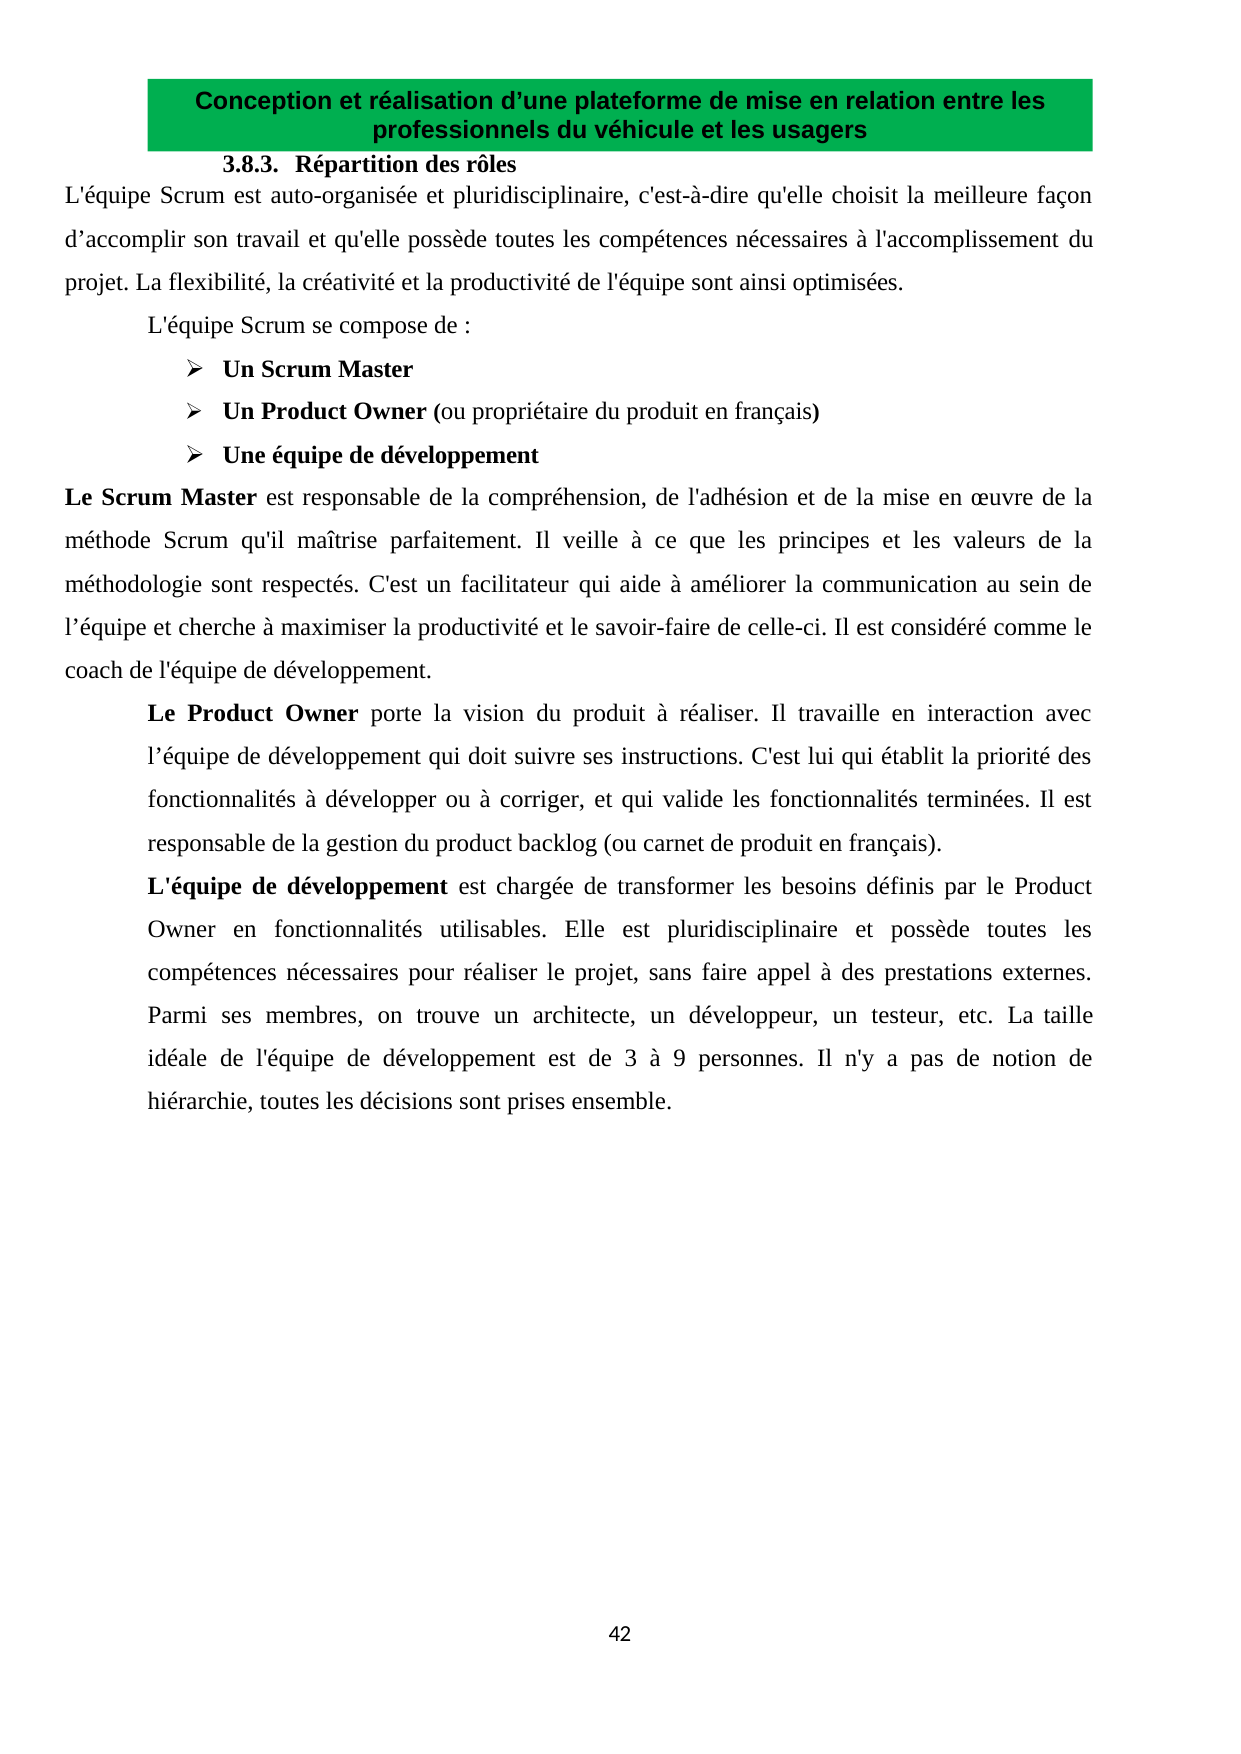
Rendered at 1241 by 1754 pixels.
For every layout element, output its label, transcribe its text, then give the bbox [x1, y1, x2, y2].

text Le Product Owner porte la vision du produit à réaliser. Il travaille en interaction avec l’équipe de développement qui doit suivre ses instructions. C'est lui qui établit la priorité des fonctionnalités à développer ou à corriger, et qui valide les fonctionnalités terminées. Il est responsable de la gestion du product backlog (ou carnet de produit en français). [147, 698, 1093, 856]
subtitle Répartition des rôles [222, 150, 1213, 179]
subtitle Un Scrum Master [185, 354, 1213, 382]
text L'équipe Scrum est auto-organisée et pluridisciplinaire, c'est-à-dire qu'elle choisit la meilleure façon d’accomplir son travail et qu'elle possède toutes les compétences nécessaires à l'accomplissement du projet. La flexibilité, la créativité et la productivité de l'équipe sont ainsi optimisées. [64, 181, 1093, 296]
subtitle Une équipe de développement [185, 440, 1213, 469]
text L'équipe de développement est chargée de transformer les besoins définis par le Product Owner en fonctionnalités utilisables. Elle est pluridisciplinaire et possède toutes les compétences nécessaires pour réaliser le projet, sans faire appel à des prestations externes. Parmi ses membres, on trouve un architecte, un développeur, un testeur, etc. La taille idéale de l'équipe de développement est de 3 à 9 personnes. Il n'y a pas de notion de hiérarchie, toutes les décisions sont prises ensemble. [147, 871, 1093, 1115]
text L'équipe Scrum se compose de : [147, 310, 1213, 339]
text Le Scrum Master est responsable de la compréhension, de l'adhésion et de la mise en œuvre de la méthode Scrum qu'il maîtrise parfaitement. Il veille à ce que les principes et les valeurs de la méthodologie sont respectés. C'est un facilitateur qui aide à améliorer la communication au sein de l’équipe et cherche à maximiser la productivité et le savoir-faire de celle-ci. Il est considéré comme le coach de l'équipe de développement. [64, 482, 1093, 684]
list Un Product Owner (ou propriétaire du produit en français) [185, 396, 1213, 425]
